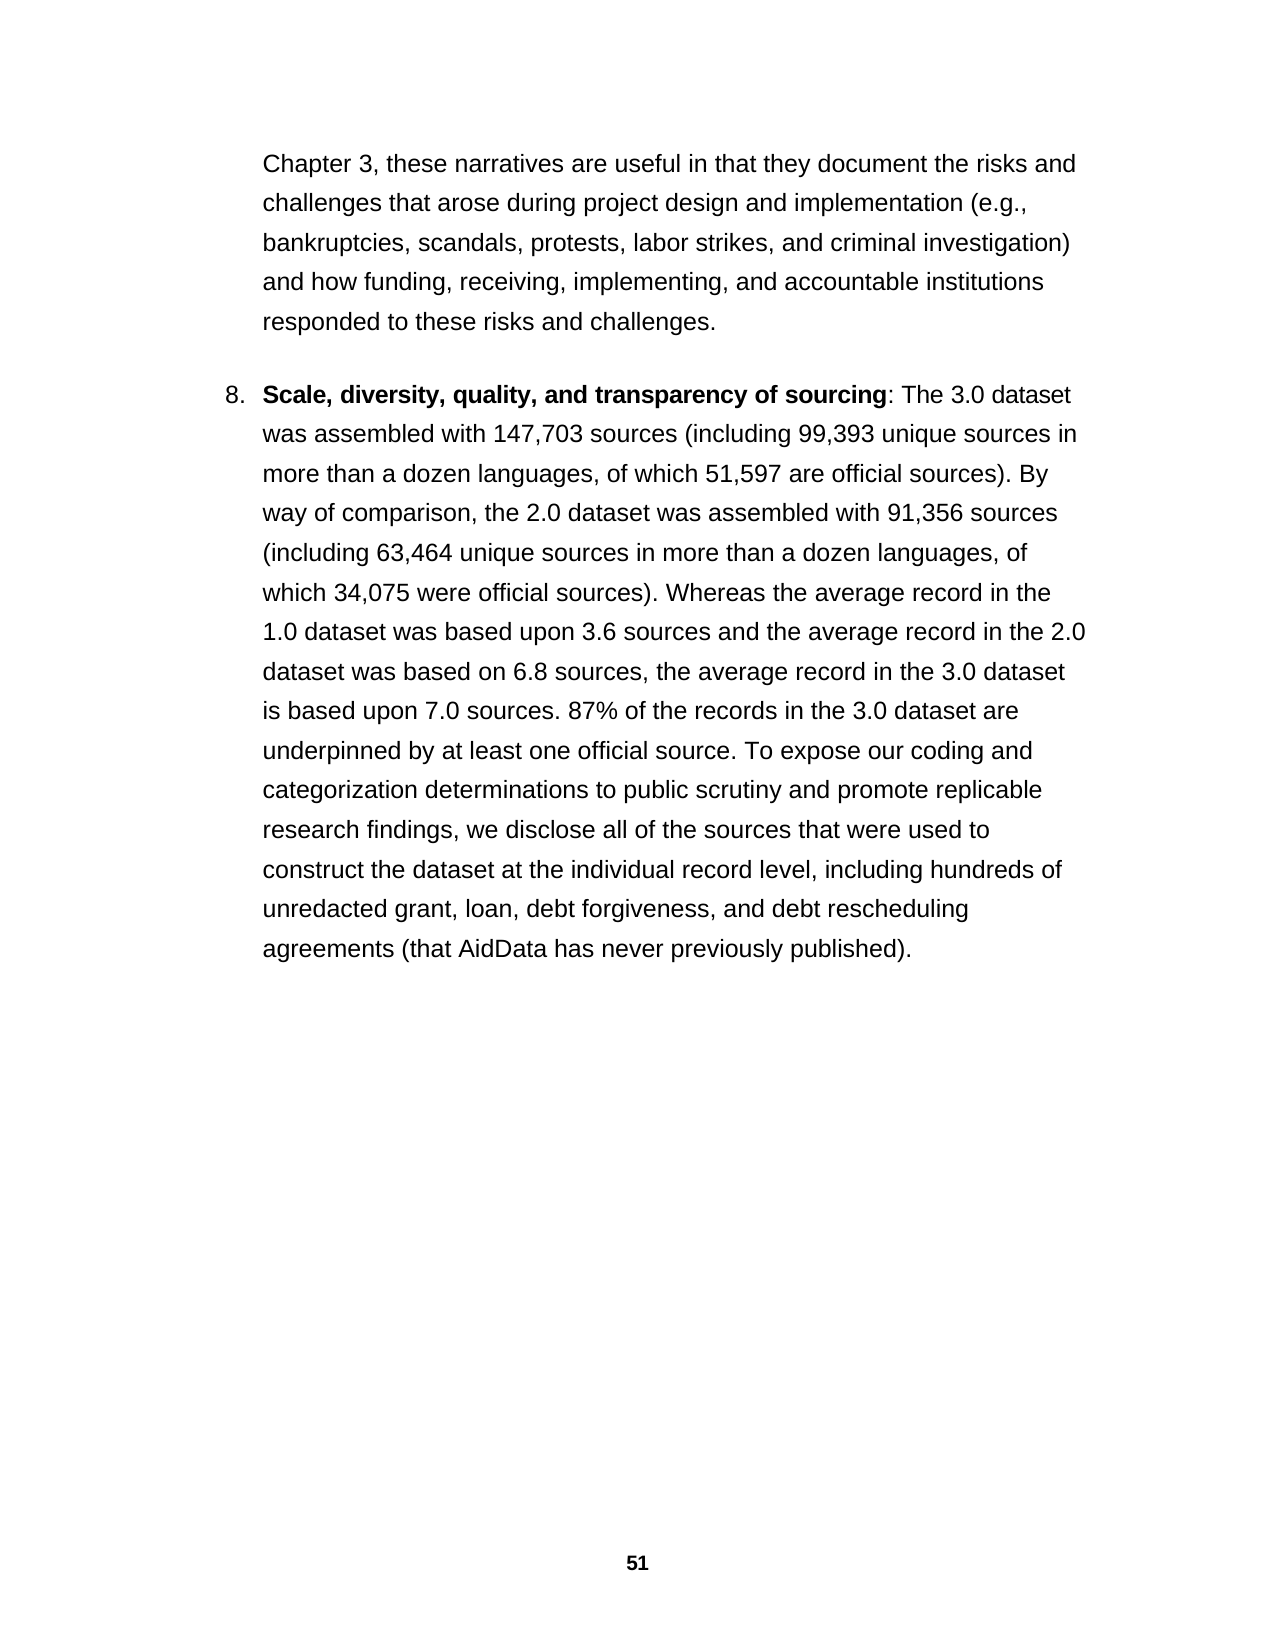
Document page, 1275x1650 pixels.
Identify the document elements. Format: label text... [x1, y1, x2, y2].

text Chapter 3, these narratives are useful in that they document the risks and challenges that arose during project design and implementation (e.g., bankruptcies, scandals, protests, labor strikes, and criminal investigation) and how funding, receiving, implementing, and accountable institutions responded to these risks and challenges. [262, 149, 1085, 336]
list Scale, diversity, quality, and transparency of sourcing: The 3.0 dataset was assembled with 147,703 sources (including 99,393 unique sources in more than a dozen languages, of which 51,597 are ofﬁcial sources). By way of comparison, the 2.0 dataset was assembled with 91,356 sources (including 63,464 unique sources in more than a dozen languages, of which 34,075 were ofﬁcial sources). Whereas the average record in the 1.0 dataset was based upon 3.6 sources and the average record in the 2.0 dataset was based on 6.8 sources, the average record in the 3.0 dataset is based upon 7.0 sources. 87% of the records in the 3.0 dataset are underpinned by at least one ofﬁcial source. To expose our coding and categorization determinations to public scrutiny and promote replicable research ﬁndings, we disclose all of the sources that were used to construct the dataset at the individual record level, including hundreds of unredacted grant, loan, debt forgiveness, and debt rescheduling agreements (that AidData has never previously published). [225, 380, 1088, 963]
